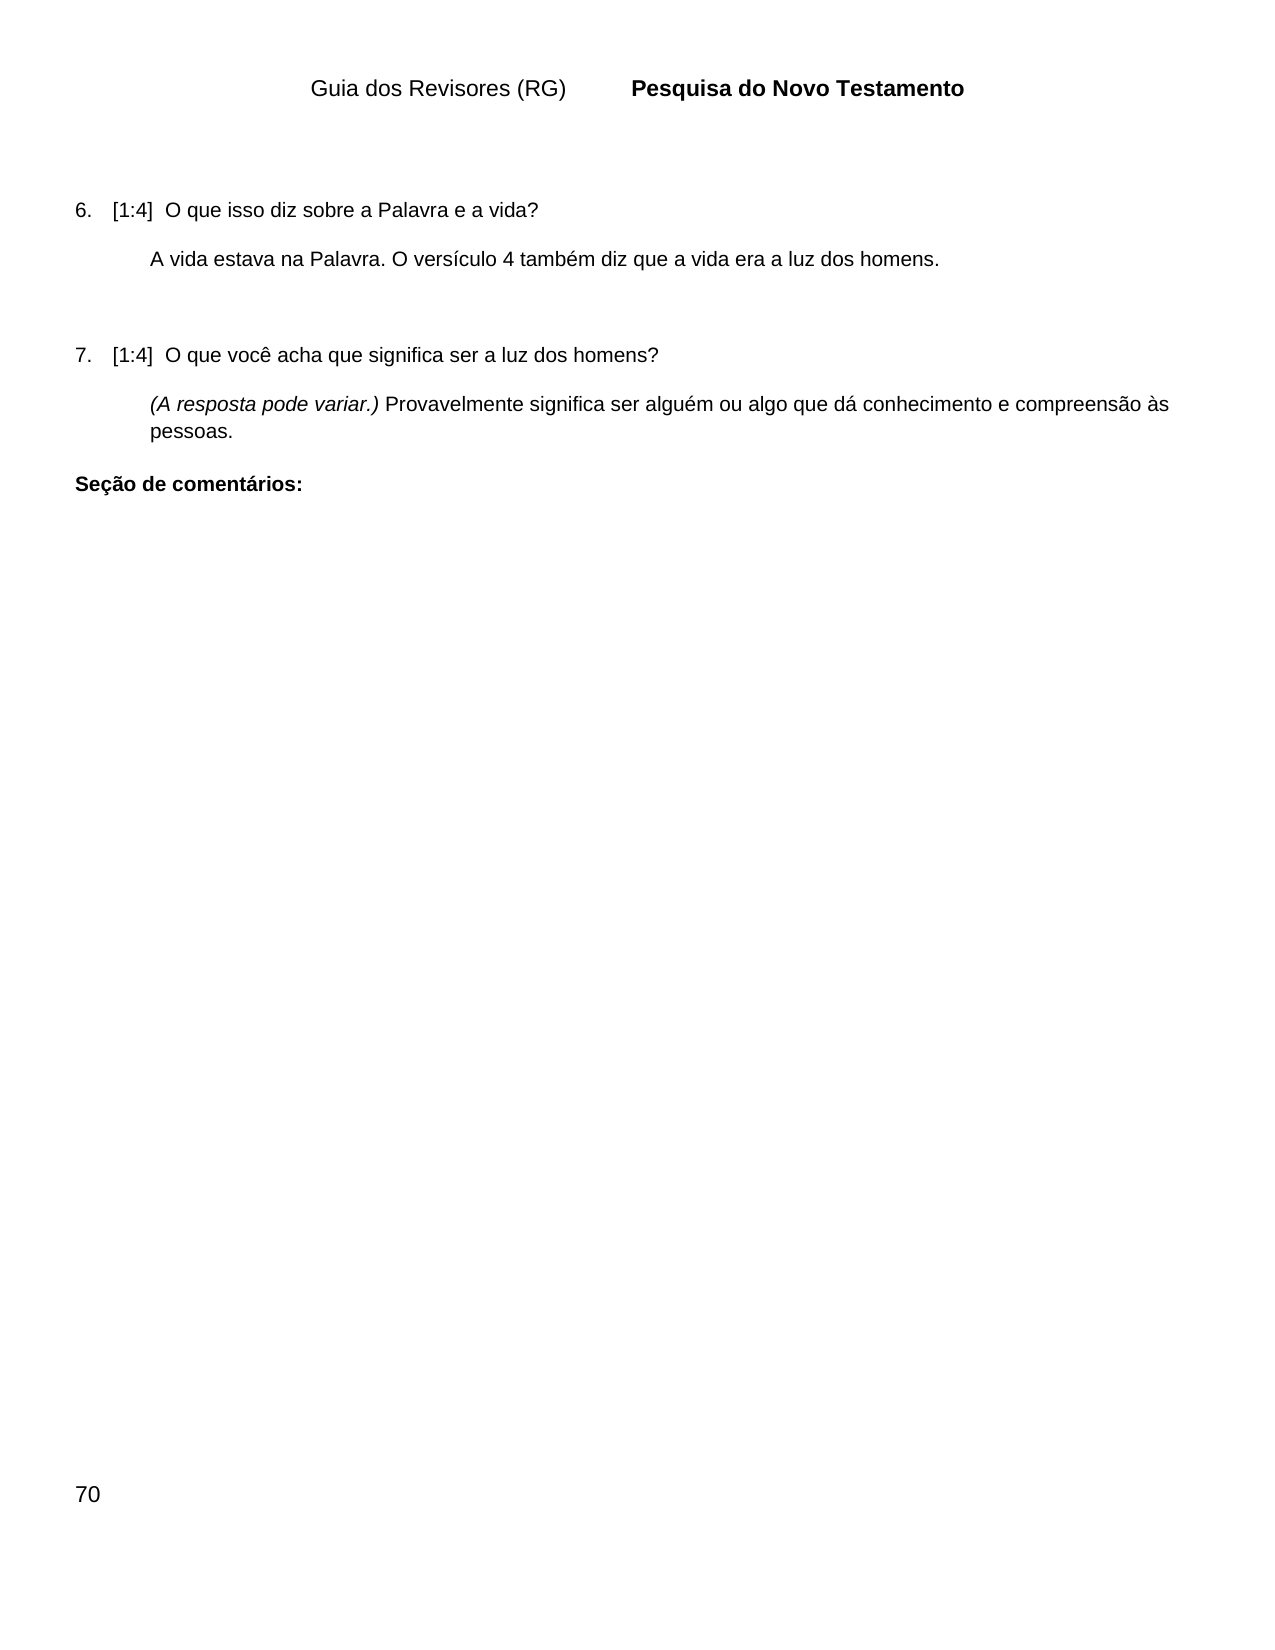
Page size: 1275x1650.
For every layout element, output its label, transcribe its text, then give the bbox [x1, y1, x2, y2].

list [1:4] O que isso diz sobre a Palavra e a vida? [75, 198, 1200, 222]
text A vida estava na Palavra. O versículo 4 também diz que a vida era a luz dos homens. [150, 247, 1200, 271]
list [1:4] O que você acha que significa ser a luz dos homens? [75, 343, 1200, 367]
text (A resposta pode variar.) Provavelmente significa ser alguém ou algo que dá conhecimento e compreensão às pessoas. [150, 392, 1200, 443]
text Seção de comentários: [75, 472, 1200, 496]
